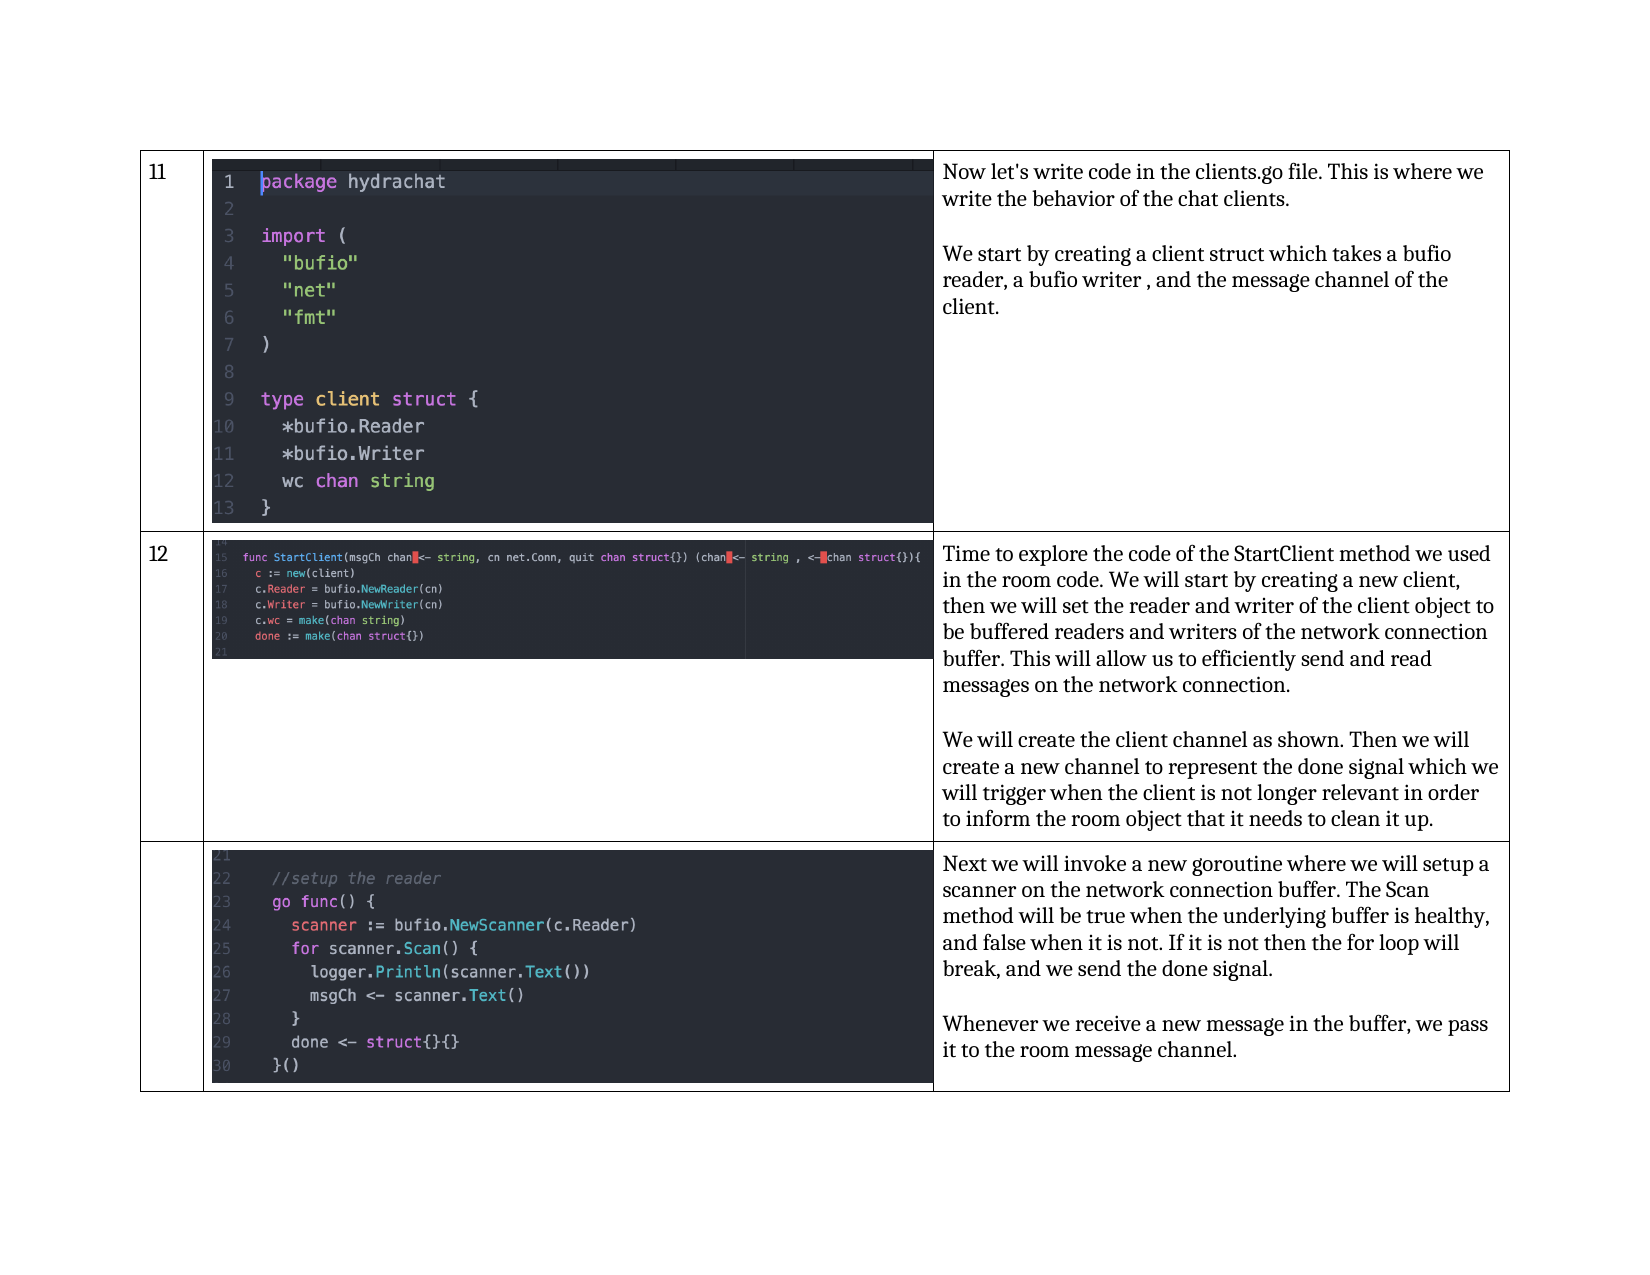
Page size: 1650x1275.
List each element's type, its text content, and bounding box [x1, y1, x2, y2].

picture [212, 540, 934, 659]
table_cell 12 [141, 532, 203, 841]
table_cell [204, 842, 933, 1091]
table_cell [204, 151, 933, 531]
table_cell 11 [141, 151, 203, 531]
table_cell [141, 842, 203, 1091]
table_cell [204, 532, 933, 841]
picture [212, 159, 934, 523]
table_cell Next we will invoke a new goroutine where we will setup a scanner on the network connection buffer. The Scan method will be true when the underlying buffer is healthy, and false when it is not. If it is not then the for loop will break, and we send the done signal. Whenever we receive a new message in the buffer, we pass it to the room message channel. [934, 842, 1509, 1091]
table_cell Now let's write code in the clients.go file. This is where we write the behavior of the chat clients. We start by creating a client struct which takes a bufio reader, a bufio writer , and the message channel of the client. [934, 151, 1509, 531]
table_cell Time to explore the code of the StartClient method we used in the room code. We will start by creating a new client, then we will set the reader and writer of the client object to be buffered readers and writers of the network connection buffer. This will allow us to efficiently send and read messages on the network connection. We will create the client channel as shown. Then we will create a new channel to represent the done signal which we will trigger when the client is not longer relevant in order to inform the room object that it needs to clean it up. [934, 532, 1509, 841]
picture [212, 850, 934, 1083]
